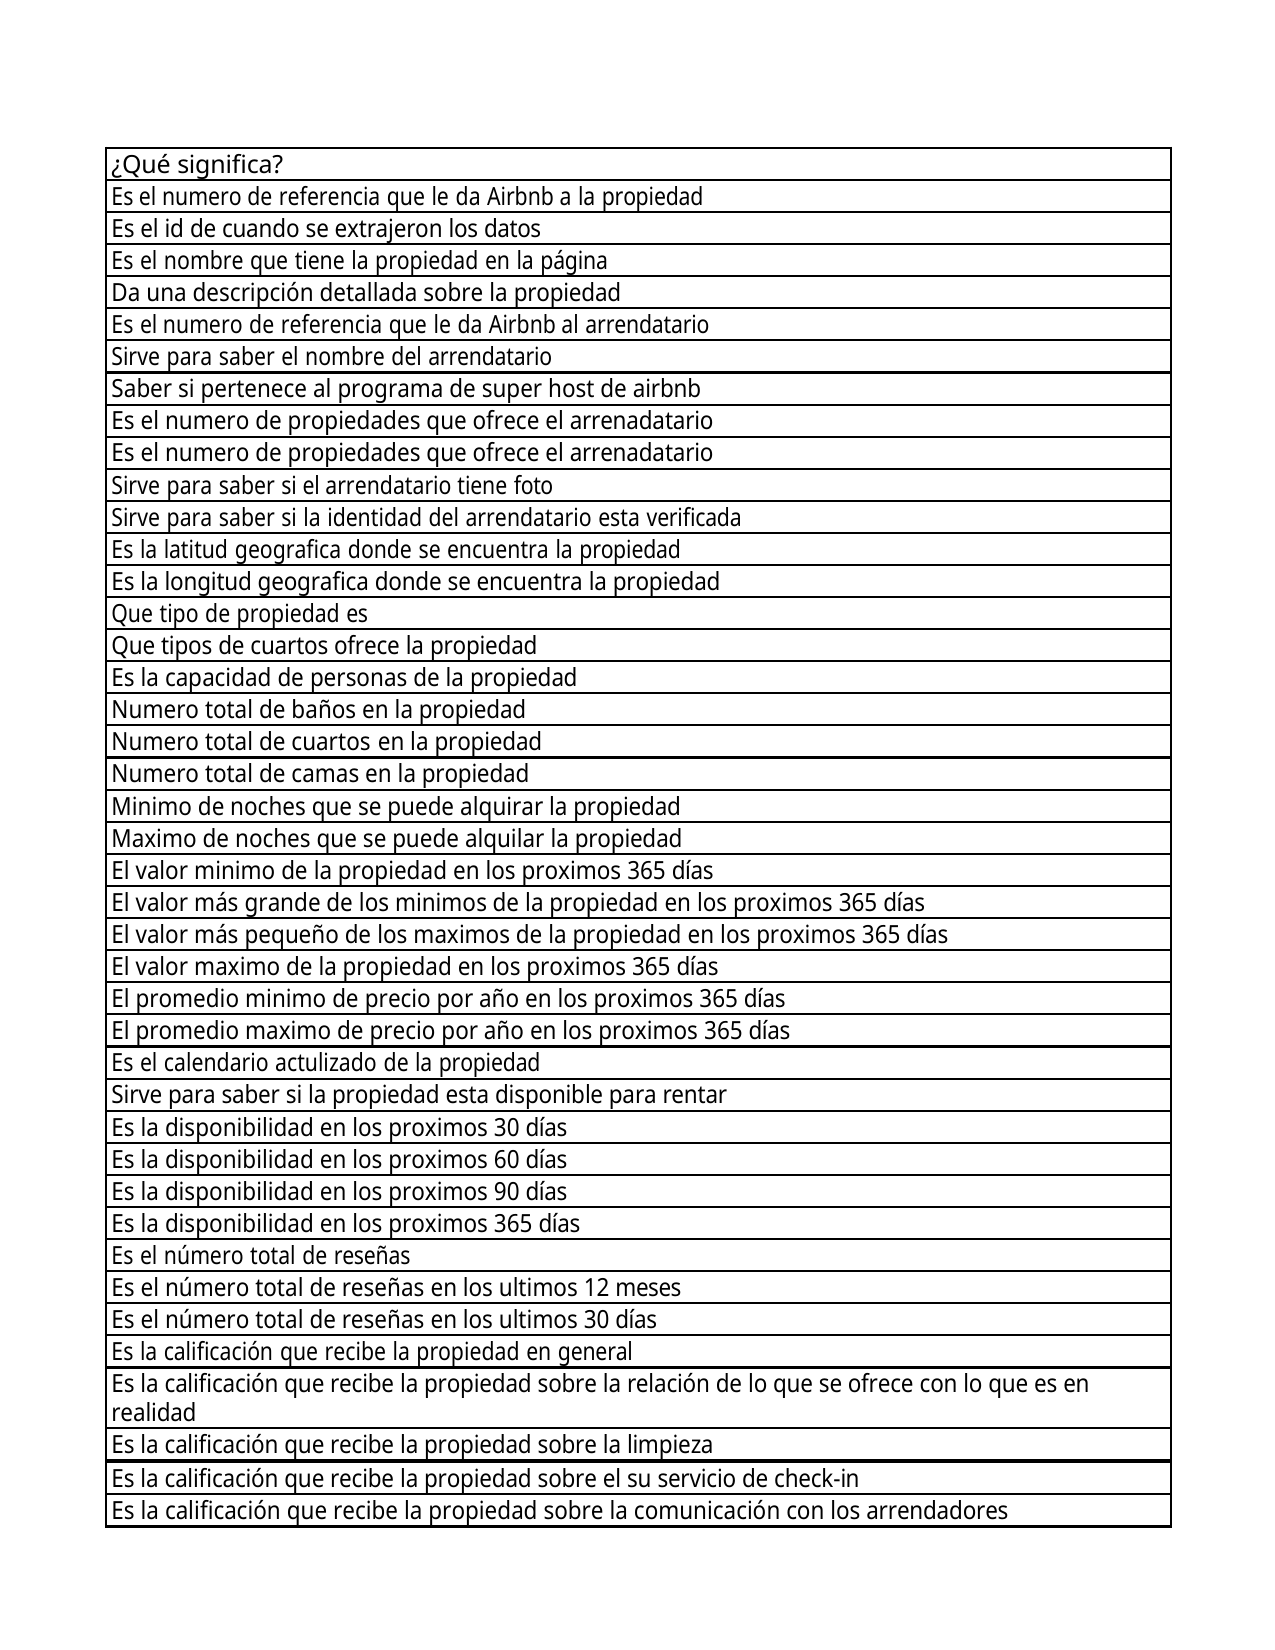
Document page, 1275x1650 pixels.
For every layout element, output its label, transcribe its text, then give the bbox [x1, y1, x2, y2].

table_cell El valor minimo de la propiedad en los proximos 365 días [107, 855, 1170, 885]
table_cell Es la calificación que recibe la propiedad sobre la comunicación con los arrendadores [107, 1495, 1170, 1525]
table_cell Que tipo de propiedad es [107, 598, 1170, 628]
table_cell Es la disponibilidad en los proximos 30 días [107, 1112, 1170, 1142]
table_cell Es la disponibilidad en los proximos 60 días [107, 1144, 1170, 1174]
table_cell Sirve para saber si el arrendatario tiene foto [107, 470, 1170, 500]
table_cell Es la longitud geografica donde se encuentra la propiedad [107, 566, 1170, 596]
table_cell Es el numero de referencia que le da Airbnb a la propiedad [107, 181, 1170, 211]
table_cell Es el nombre que tiene la propiedad en la página [107, 245, 1170, 275]
table_cell Da una descripción detallada sobre la propiedad [107, 277, 1170, 307]
table_cell Es la capacidad de personas de la propiedad [107, 662, 1170, 692]
table_cell El promedio maximo de precio por año en los proximos 365 días [107, 1015, 1170, 1045]
table_cell Es el número total de reseñas [107, 1240, 1170, 1270]
table_cell Minimo de noches que se puede alquirar la propiedad [107, 791, 1170, 821]
table_header ¿Qué significa? [107, 149, 1170, 179]
table_cell Numero total de baños en la propiedad [107, 694, 1170, 724]
table_cell El promedio minimo de precio por año en los proximos 365 días [107, 983, 1170, 1013]
table_cell Es el número total de reseñas en los ultimos 12 meses [107, 1272, 1170, 1302]
table_cell Es el numero de propiedades que ofrece el arrenadatario [107, 406, 1170, 436]
table_cell El valor más pequeño de los maximos de la propiedad en los proximos 365 días [107, 919, 1170, 949]
table_cell Saber si pertenece al programa de super host de airbnb [107, 374, 1170, 403]
table_cell El valor maximo de la propiedad en los proximos 365 días [107, 951, 1170, 981]
table_cell Sirve para saber si la propiedad esta disponible para rentar [107, 1080, 1170, 1109]
table_cell Que tipos de cuartos ofrece la propiedad [107, 630, 1170, 660]
table_cell Es la calificación que recibe la propiedad sobre la relación de lo que se ofrece con lo que es en realidad [107, 1369, 1170, 1427]
table_cell Numero total de camas en la propiedad [107, 759, 1170, 788]
table_cell Es el calendario actulizado de la propiedad [107, 1048, 1170, 1077]
table_cell Es el número total de reseñas en los ultimos 30 días [107, 1304, 1170, 1334]
table_header Es la calificación que recibe la propiedad sobre el su servicio de check-in [107, 1463, 1170, 1493]
table_cell Sirve para saber si la identidad del arrendatario esta verificada [107, 502, 1170, 532]
table_cell Es la calificación que recibe la propiedad en general [107, 1336, 1170, 1366]
table_cell Es el numero de referencia que le da Airbnb al arrendatario [107, 309, 1170, 339]
table_cell Es la disponibilidad en los proximos 365 días [107, 1208, 1170, 1238]
table_cell El valor más grande de los minimos de la propiedad en los proximos 365 días [107, 887, 1170, 917]
table_cell Sirve para saber el nombre del arrendatario [107, 341, 1170, 371]
table_cell Numero total de cuartos en la propiedad [107, 726, 1170, 756]
table_cell Es la calificación que recibe la propiedad sobre la limpieza [107, 1429, 1170, 1459]
table_cell Es el numero de propiedades que ofrece el arrenadatario [107, 438, 1170, 468]
table_cell Maximo de noches que se puede alquilar la propiedad [107, 823, 1170, 853]
table_cell Es el id de cuando se extrajeron los datos [107, 213, 1170, 243]
table_cell Es la latitud geografica donde se encuentra la propiedad [107, 534, 1170, 564]
table_cell Es la disponibilidad en los proximos 90 días [107, 1176, 1170, 1206]
